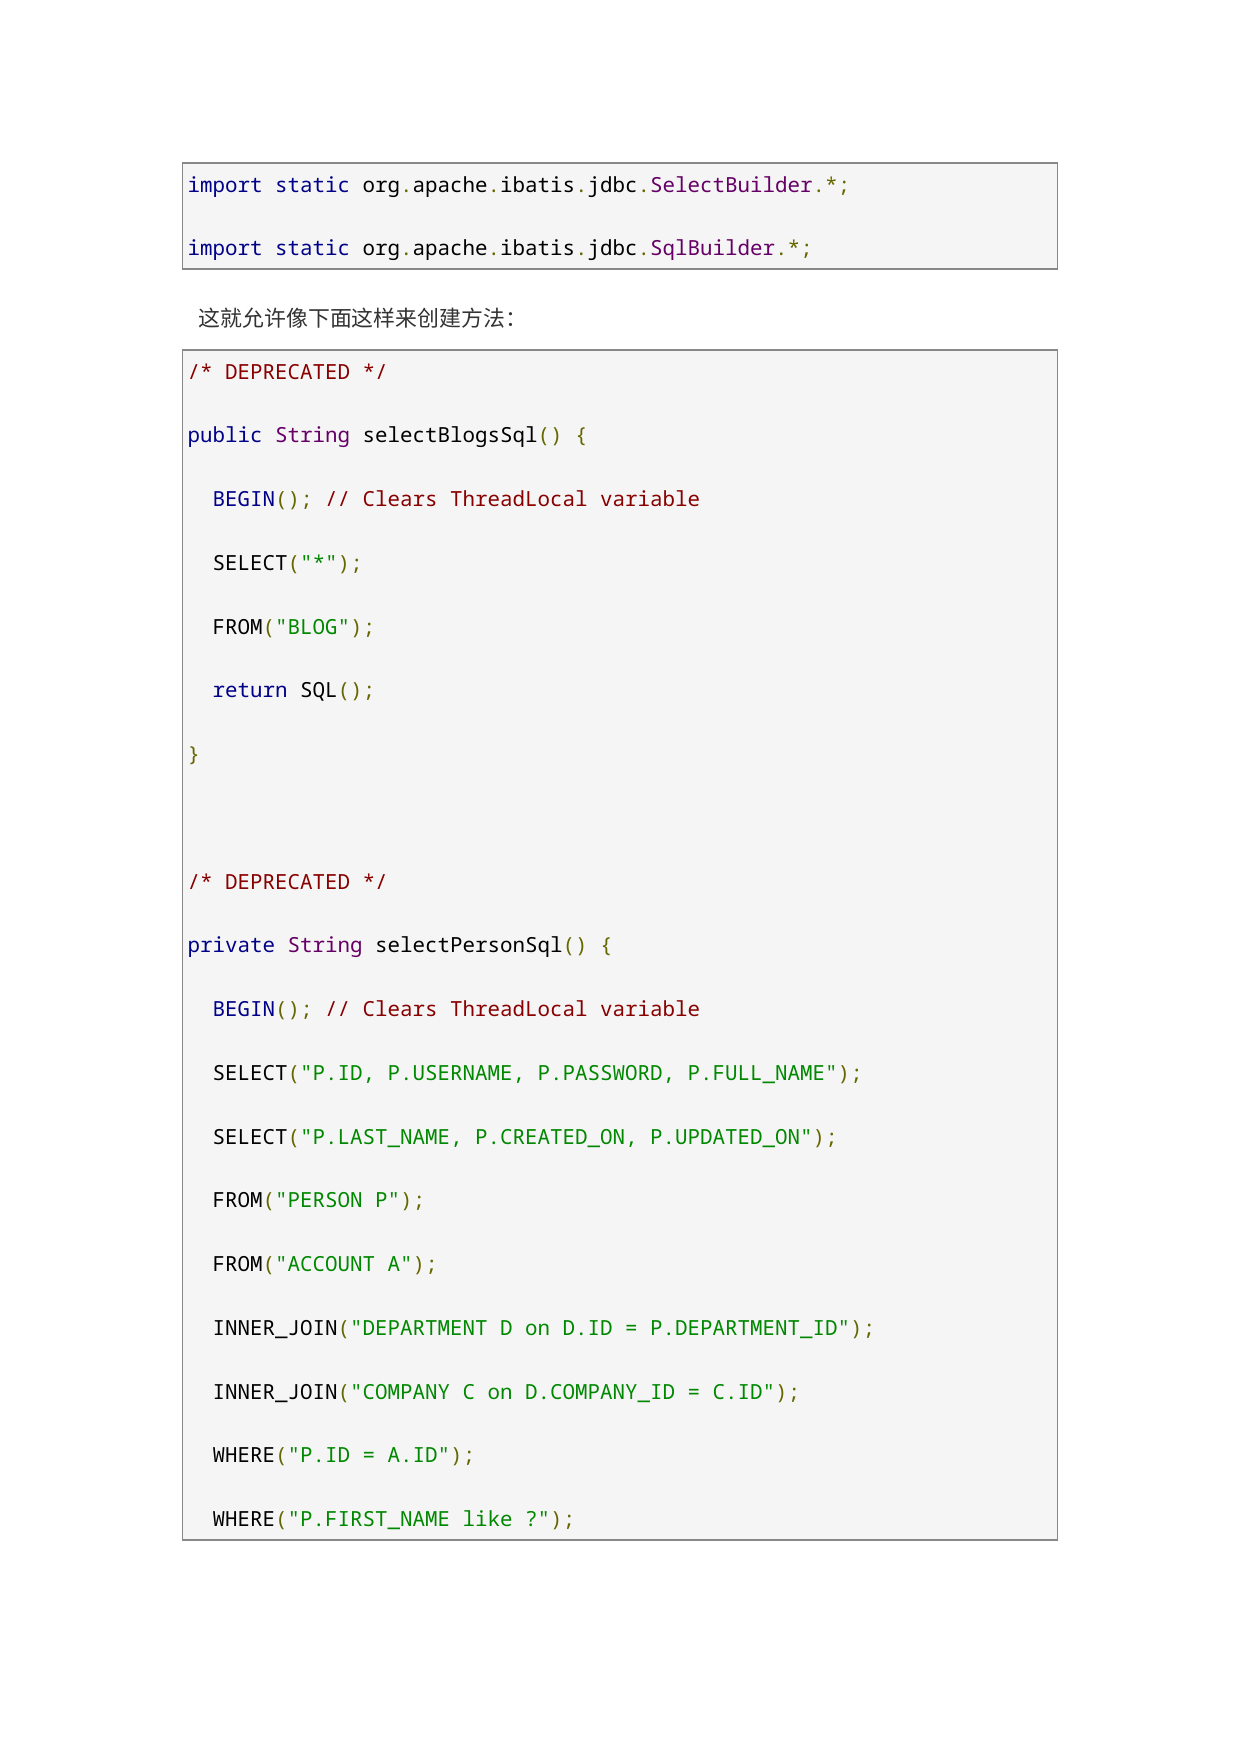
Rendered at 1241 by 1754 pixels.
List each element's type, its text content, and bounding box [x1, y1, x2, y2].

text /* DEPRECATED */ [183, 859, 1057, 897]
text import static org.apache.ibatis.jdbc.SqlBuilder.*; [183, 226, 1057, 268]
text } [183, 732, 1057, 770]
text BEGIN(); // Clears ThreadLocal variable [183, 987, 1057, 1025]
text public String selectBlogsSql() { [183, 413, 1057, 451]
text FROM("PERSON P"); [183, 1178, 1057, 1216]
text BEGIN(); // Clears ThreadLocal variable [183, 477, 1057, 515]
text INNER_JOIN("DEPARTMENT D on D.ID = P.DEPARTMENT_ID"); [183, 1305, 1057, 1343]
text SELECT("P.ID, P.USERNAME, P.PASSWORD, P.FULL_NAME"); [183, 1050, 1057, 1088]
text FROM("ACCOUNT A"); [183, 1242, 1057, 1280]
text SELECT("*"); [183, 540, 1057, 578]
text return SQL(); [183, 668, 1057, 706]
text FROM("BLOG"); [183, 604, 1057, 642]
text SELECT("P.LAST_NAME, P.CREATED_ON, P.UPDATED_ON"); [183, 1114, 1057, 1152]
text private String selectPersonSql() { [183, 923, 1057, 961]
text 这就允许像下面这样来创建方法： [198, 301, 1042, 333]
text import static org.apache.ibatis.jdbc.SelectBuilder.*; [183, 164, 1057, 200]
text INNER_JOIN("COMPANY C on D.COMPANY_ID = C.ID"); [183, 1369, 1057, 1407]
text WHERE("P.FIRST_NAME like ?"); [183, 1497, 1057, 1539]
text WHERE("P.ID = A.ID"); [183, 1433, 1057, 1471]
text /* DEPRECATED */ [183, 351, 1057, 387]
